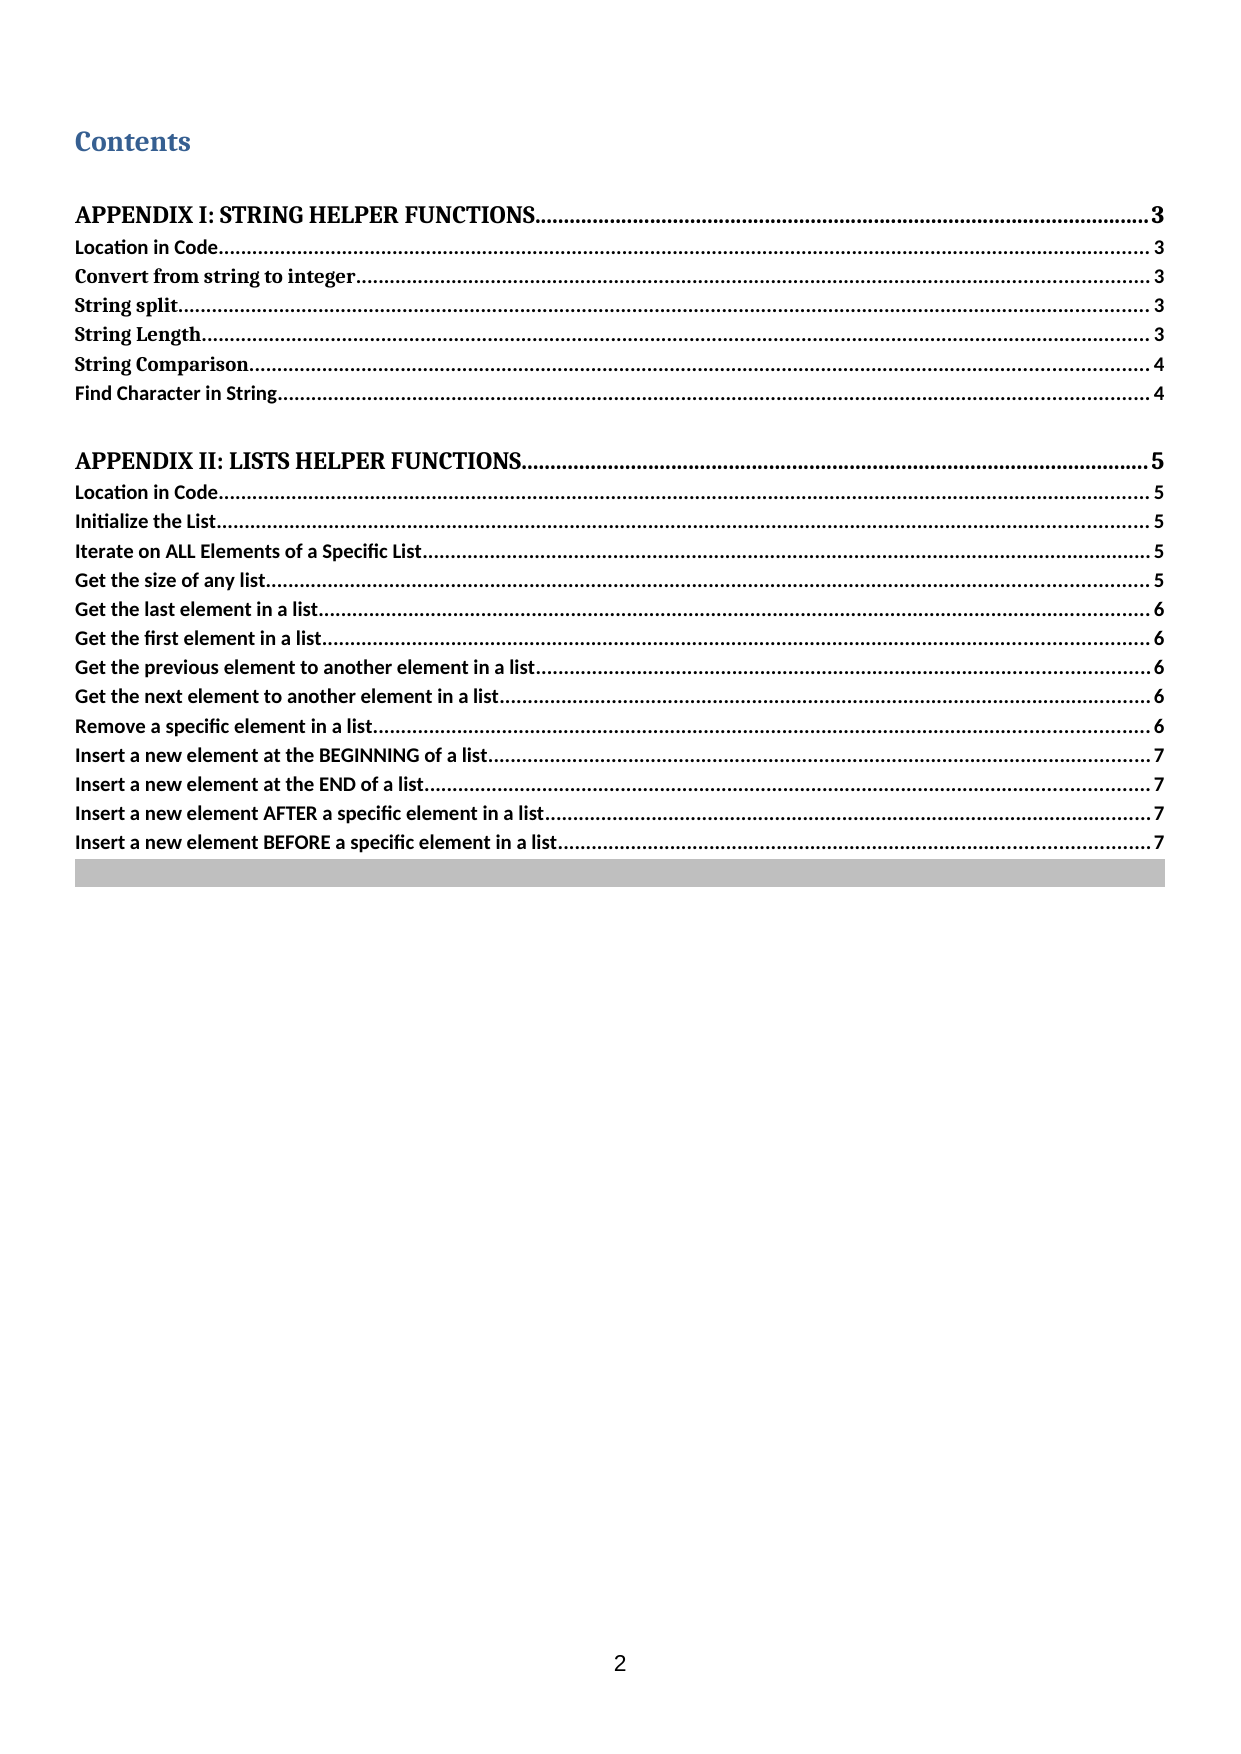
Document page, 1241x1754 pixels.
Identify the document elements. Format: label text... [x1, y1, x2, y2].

text Location in Code 3 [75, 234, 1165, 259]
text APPENDIX I: String Helper Functions 3 [75, 201, 1165, 230]
text Get the previous element to another element in a list 6 [75, 654, 1165, 680]
text Get the size of any list 5 [75, 567, 1165, 592]
text APPENDIX II: Lists Helper Functions 5 [75, 447, 1165, 475]
text Initialize the List 5 [75, 509, 1165, 534]
text Insert a new element BEFORE a specific element in a list 7 [75, 829, 1165, 855]
text Iterate on ALL Elements of a Specific List 5 [75, 538, 1165, 563]
text Insert a new element at the END of a list 7 [75, 771, 1165, 797]
text Convert from string to integer 3 [75, 263, 1165, 289]
text Insert a new element AFTER a specific element in a list 7 [75, 800, 1165, 826]
text String Length 3 [75, 322, 1165, 347]
text Location in Code 5 [75, 479, 1165, 505]
text String Comparison 4 [75, 351, 1165, 376]
text Find Character in String 4 [75, 380, 1165, 405]
text Insert a new element at the BEGINNING of a list 7 [75, 742, 1165, 767]
text Get the first element in a list 6 [75, 625, 1165, 651]
text Get the last element in a list 6 [75, 596, 1165, 622]
text Get the next element to another element in a list 6 [75, 684, 1165, 709]
text String split 3 [75, 292, 1165, 318]
subtitle Contents [75, 125, 1165, 158]
text Remove a specific element in a list 6 [75, 713, 1165, 738]
